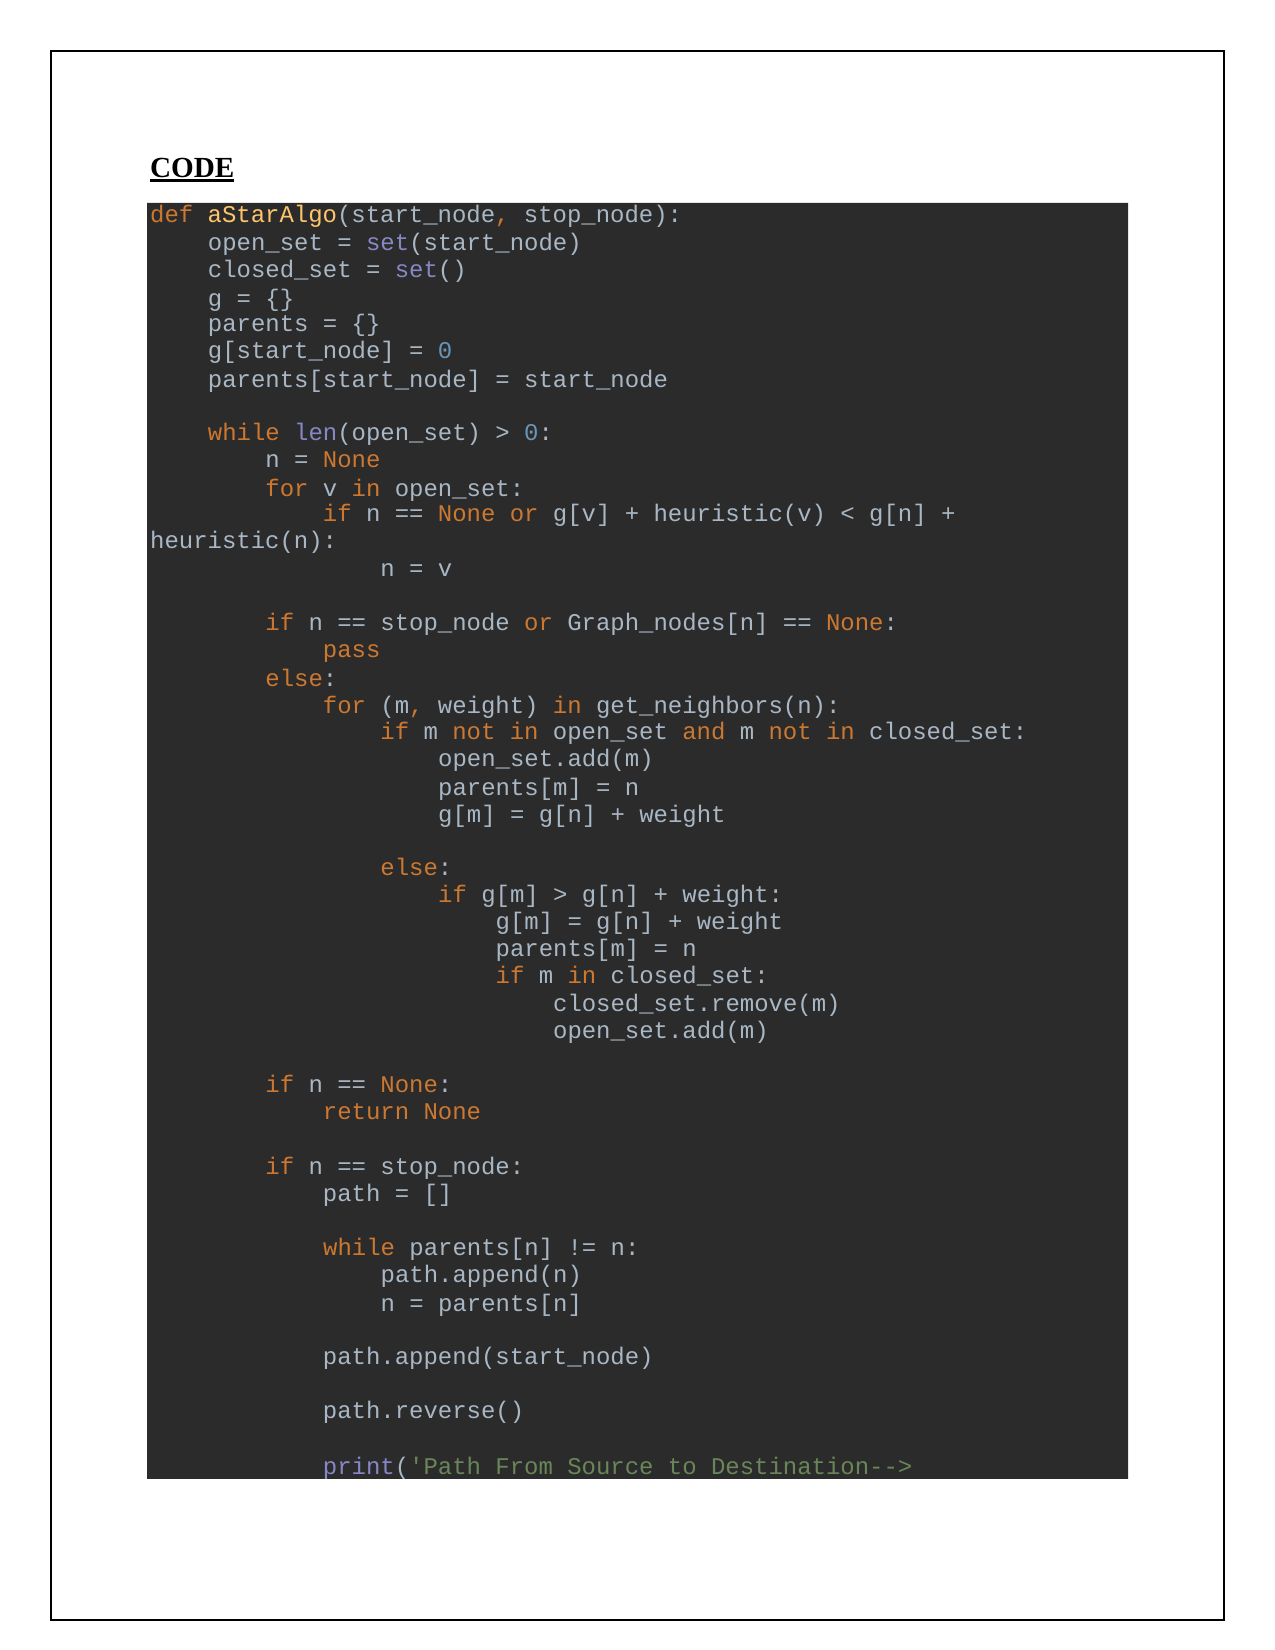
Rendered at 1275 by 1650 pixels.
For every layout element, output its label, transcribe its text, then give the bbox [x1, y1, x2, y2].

text if n == stop_node: path = [] [265, 1154, 526, 1208]
text parents[start_node] = start_node [208, 366, 1206, 393]
text while parents[n] != n: path.append(n) [270, 1236, 692, 1290]
text while len(open_set) > 0: n = None [208, 420, 555, 474]
text path.append(start_node) path.reverse() [323, 1344, 656, 1426]
text if n == stop_node or Graph_nodes[n] == None: pass [265, 610, 900, 665]
text n = v [380, 556, 1206, 583]
text if n == None or g[v] + heuristic(v) < g[n] + heuristic(n): [150, 502, 957, 556]
text for (m, weight) in get_neighbors(n): [323, 692, 1206, 719]
text for v in open_set: [265, 474, 1206, 502]
text else: [265, 665, 1206, 692]
text g[m] = g[n] + weight [438, 801, 1206, 828]
text g = {} [208, 284, 1206, 312]
text parents[m] = n [438, 773, 1206, 801]
text n = parents[n] [154, 1290, 808, 1317]
text parents = {} g[start_node] = 0 [208, 312, 454, 366]
text def aStarAlgo(start_node, stop_node): open_set = set(start_node) closed_set = set() [150, 203, 684, 284]
text if m not in open_set and m not in closed_set: open_set.add(m) [380, 719, 1029, 773]
text else: [380, 855, 1206, 882]
text CODE [150, 150, 1206, 183]
text if n == None: [265, 1072, 1206, 1100]
text if m in closed_set: closed_set.remove(m) open_set.add(m) [495, 964, 842, 1045]
text if g[m] > g[n] + weight: g[m] = g[n] + weight parents[m] = n [438, 882, 783, 964]
text return None [323, 1100, 1206, 1127]
text print('Path From Source to Destination--> [323, 1453, 1206, 1480]
